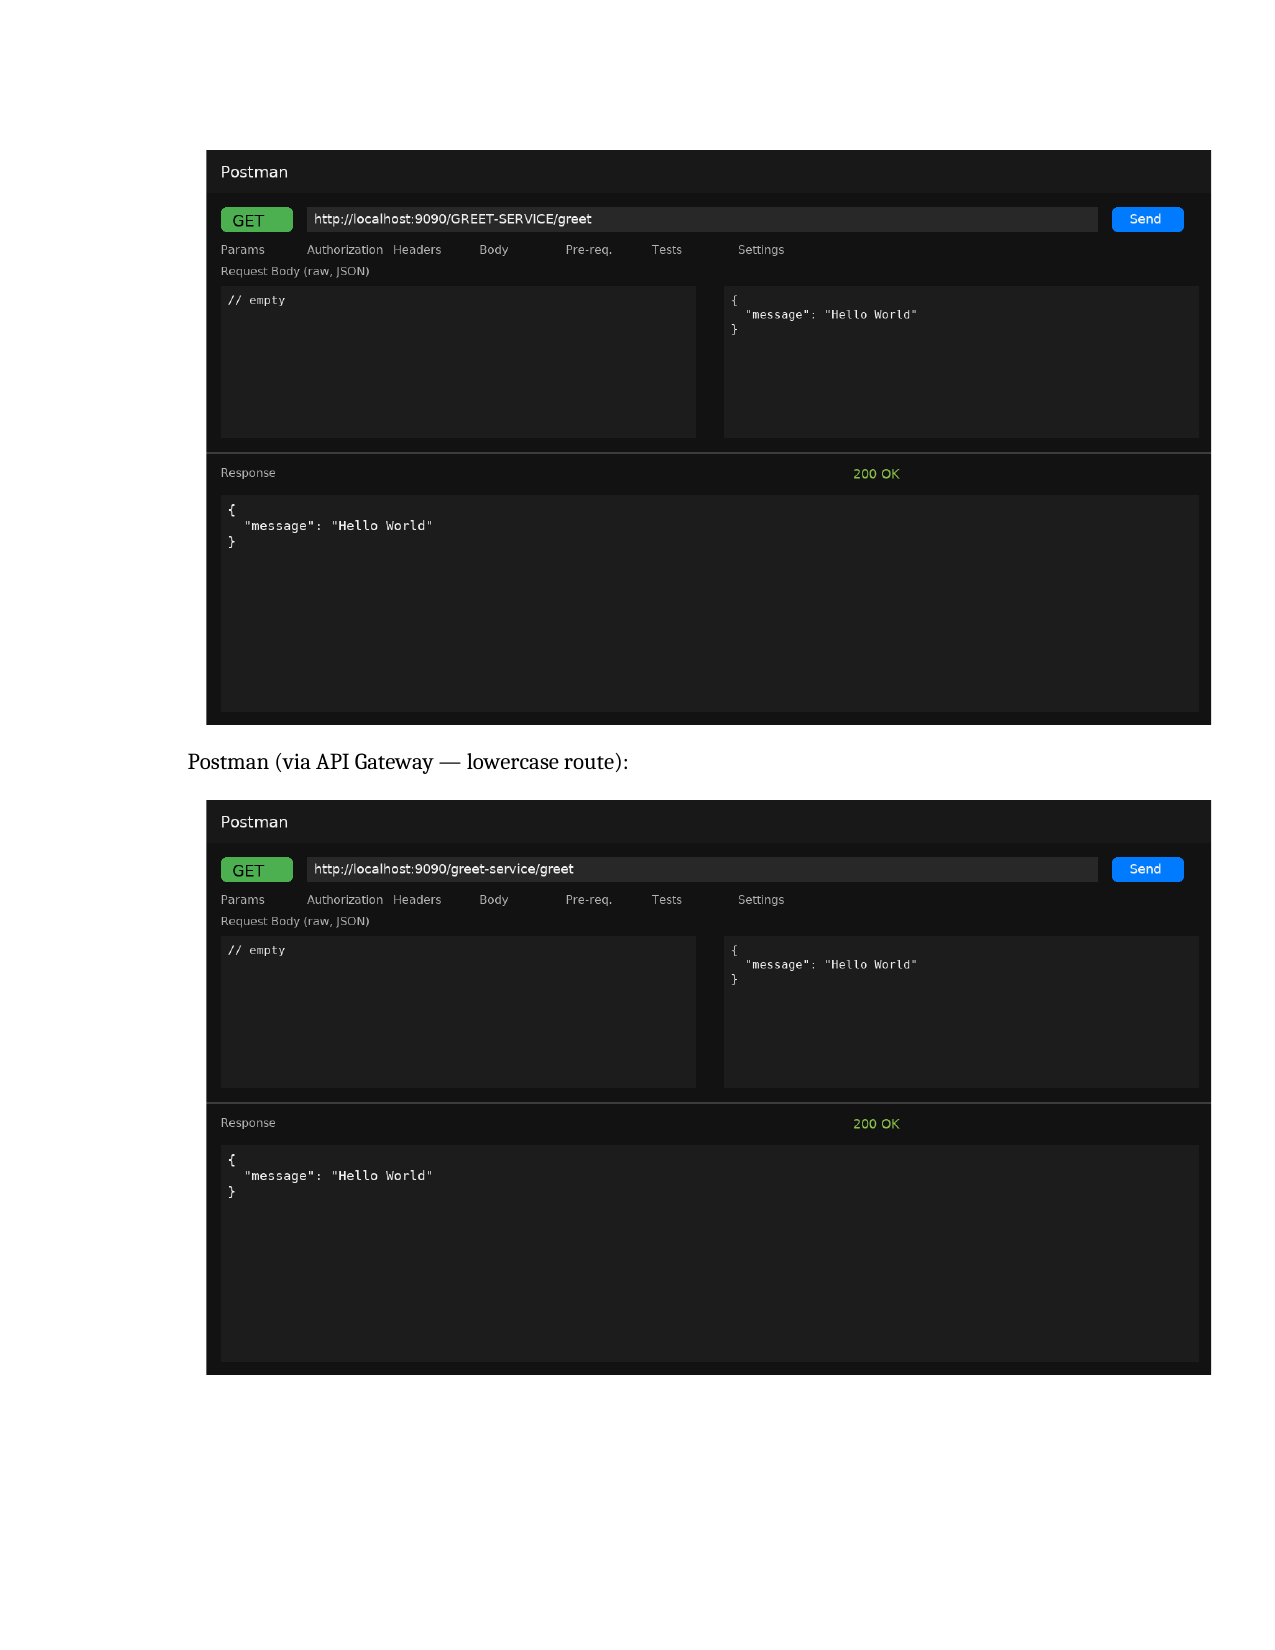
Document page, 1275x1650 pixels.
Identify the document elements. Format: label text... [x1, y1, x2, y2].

picture [206, 150, 1212, 725]
picture [206, 800, 1212, 1375]
text Postman (via API Gateway — lowercase route): [187, 749, 1087, 775]
